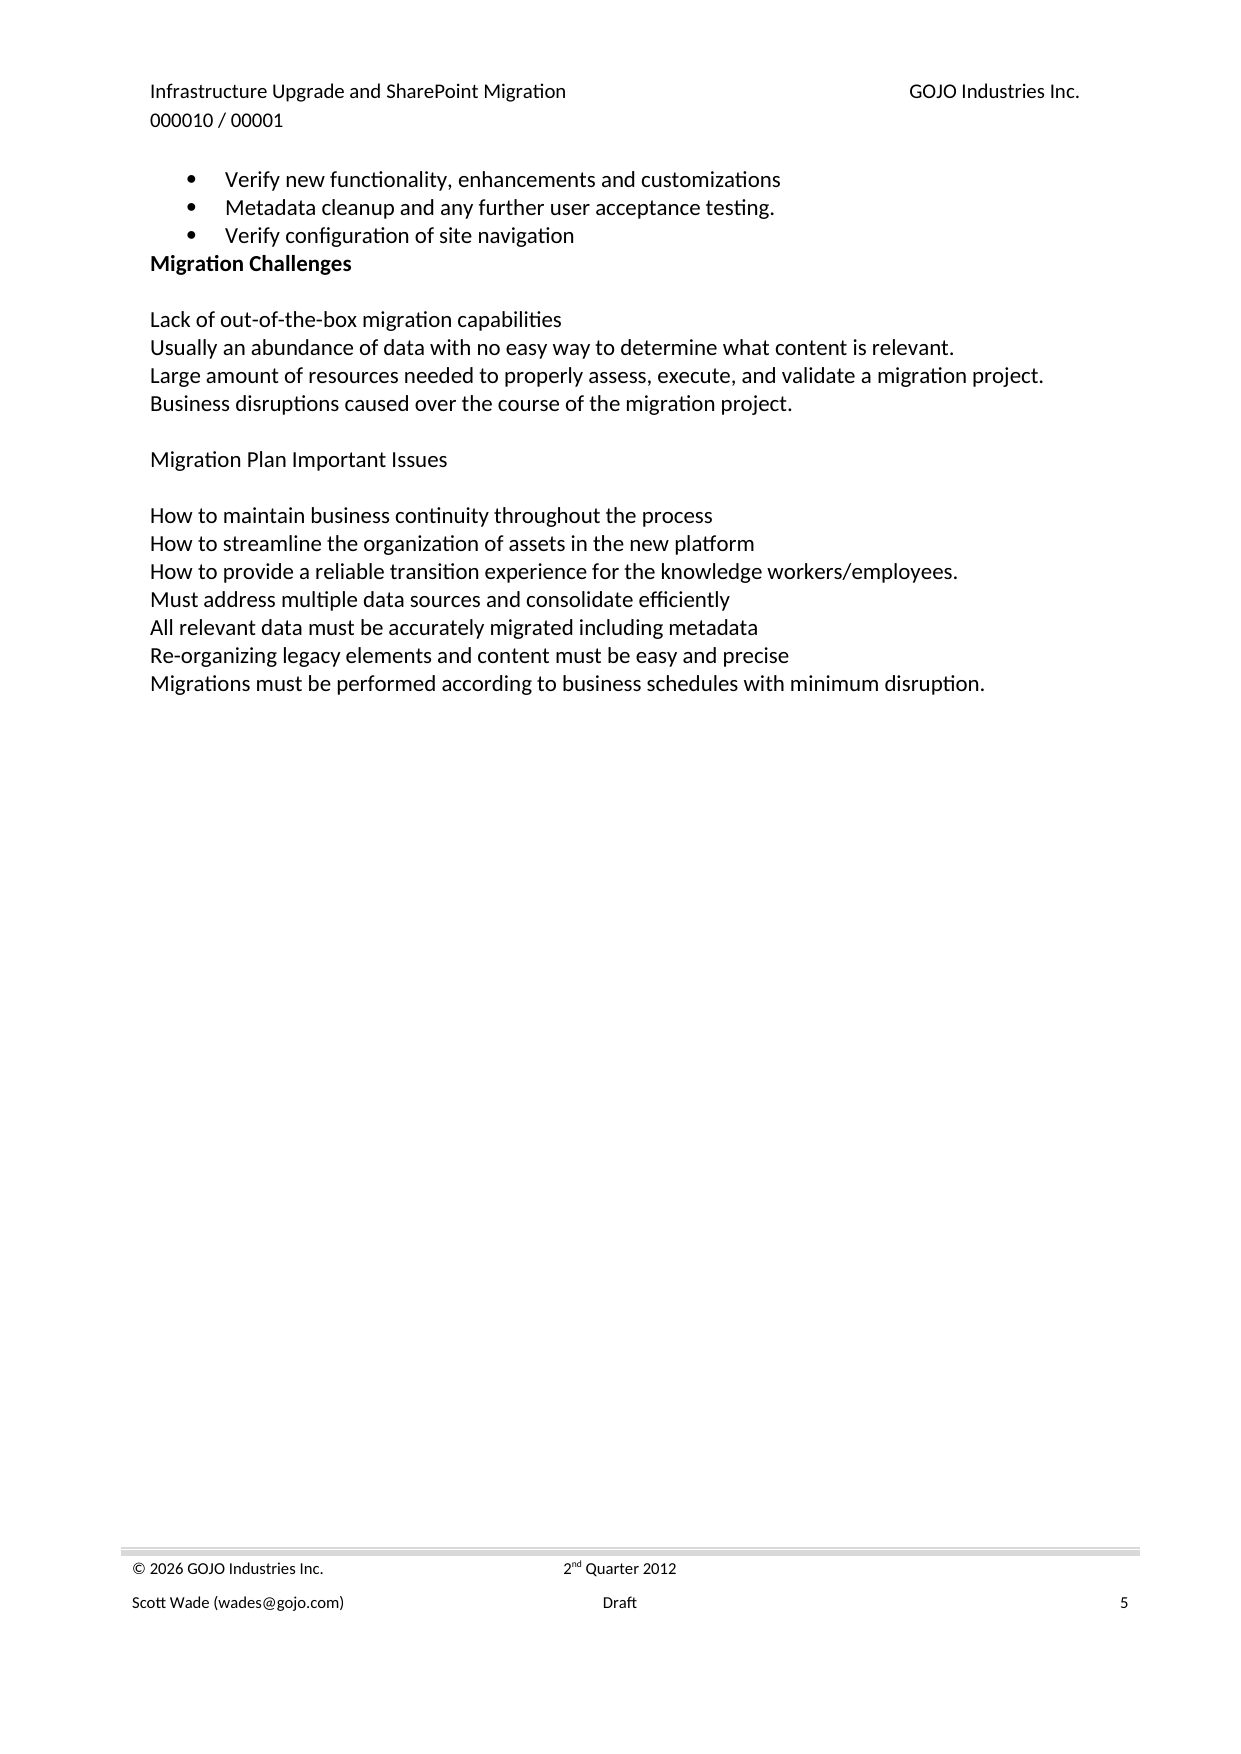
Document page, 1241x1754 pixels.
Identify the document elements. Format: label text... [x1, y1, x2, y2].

list Metadata cleanup and any further user acceptance testing. [187, 193, 1090, 221]
text All relevant data must be accurately migrated including metadata [150, 613, 1090, 641]
text Must address multiple data sources and consolidate efficiently [150, 585, 1090, 613]
list Verify new functionality, enhancements and customizations [187, 165, 1090, 193]
text Migration Plan Important Issues [150, 445, 1090, 473]
list Verify configuration of site navigation [187, 221, 1090, 249]
text How to maintain business continuity throughout the process [150, 501, 1090, 529]
text How to provide a reliable transition experience for the knowledge workers/employees. [150, 557, 1090, 585]
text Business disruptions caused over the course of the migration project. [150, 389, 1090, 417]
text Migrations must be performed according to business schedules with minimum disruption. [150, 669, 1090, 697]
text Large amount of resources needed to properly assess, execute, and validate a migration project. [150, 361, 1090, 389]
text Migration Challenges [150, 249, 1090, 277]
text How to streamline the organization of assets in the new platform [150, 529, 1090, 557]
text Re-organizing legacy elements and content must be easy and precise [150, 641, 1090, 669]
text Usually an abundance of data with no easy way to determine what content is relevant. [150, 333, 1090, 361]
text Lack of out-of-the-box migration capabilities [150, 305, 1090, 333]
